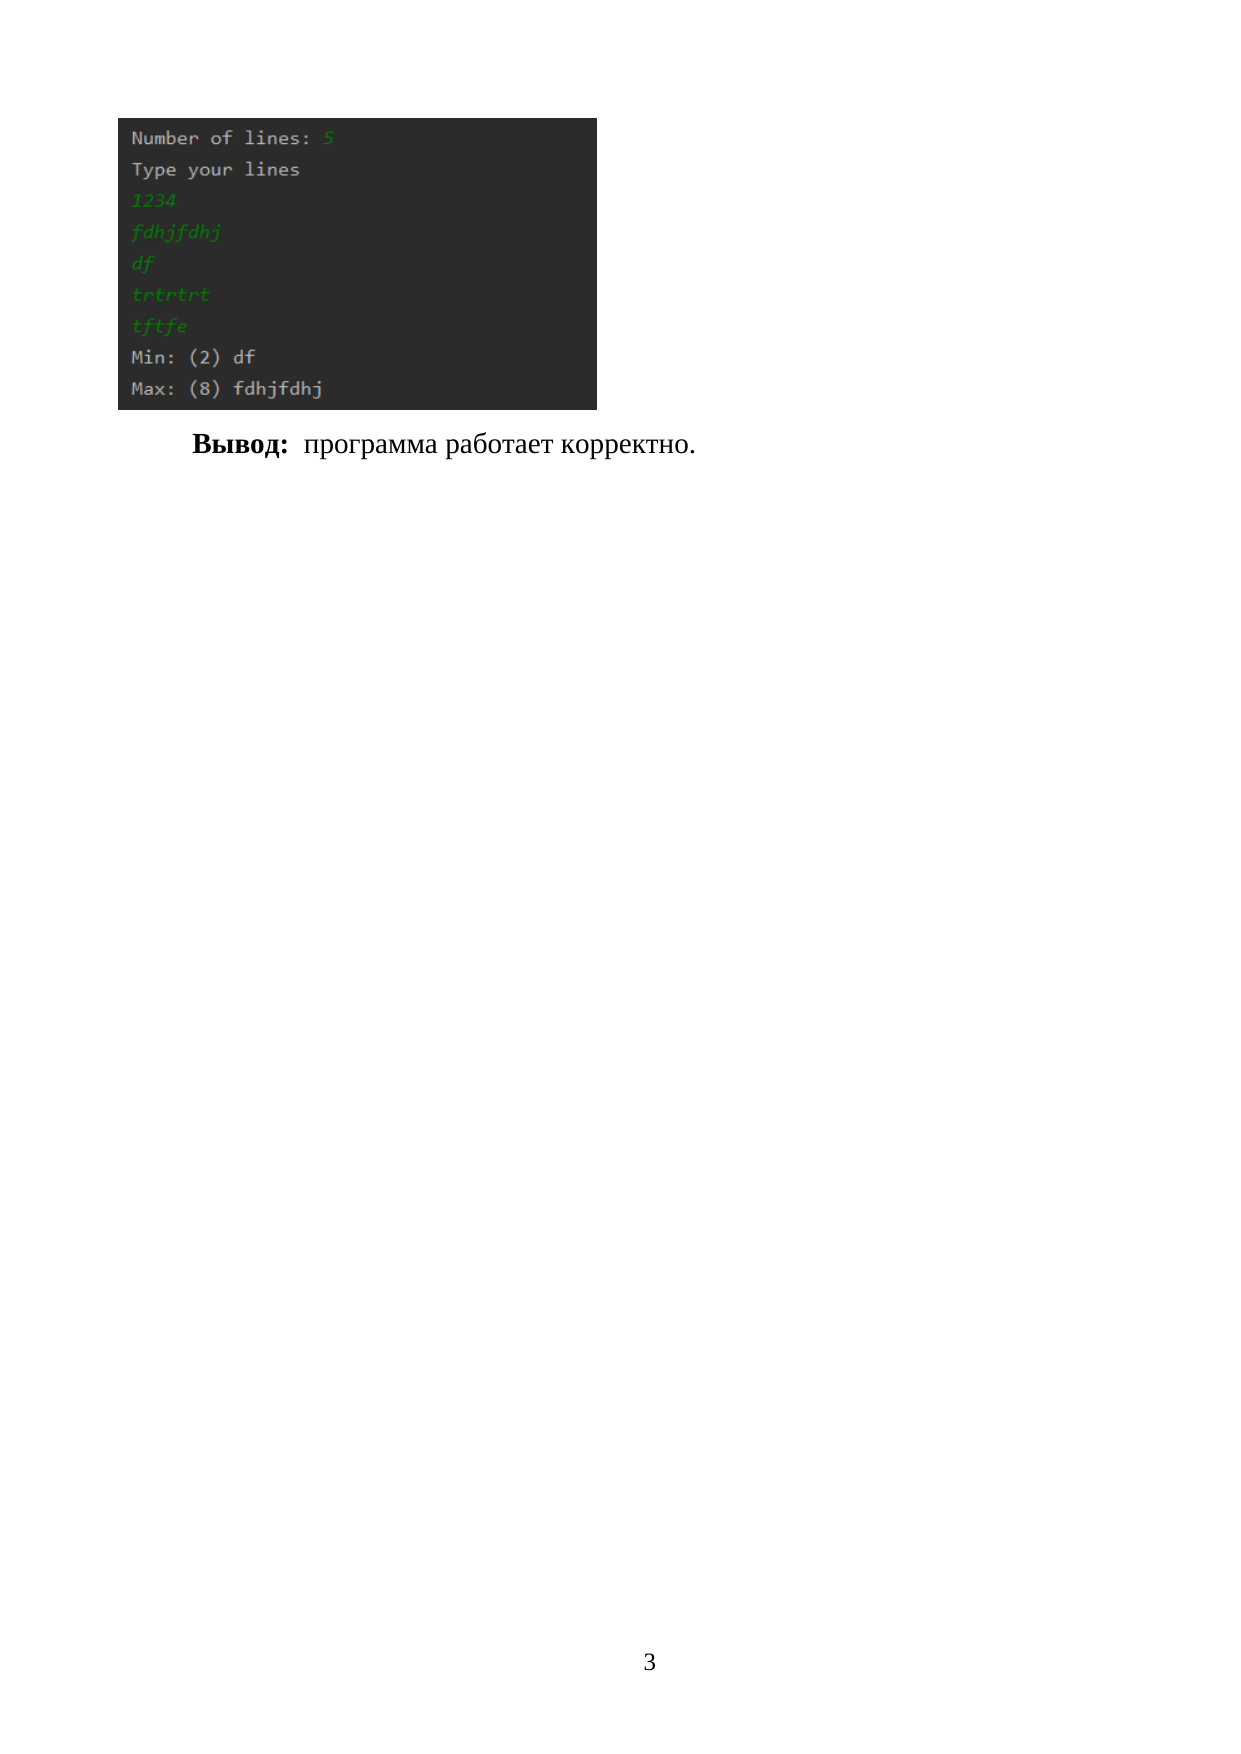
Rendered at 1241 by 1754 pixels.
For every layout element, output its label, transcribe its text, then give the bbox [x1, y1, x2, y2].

picture [118, 118, 597, 410]
text Вывод: программа работает корректно. [118, 426, 1181, 460]
